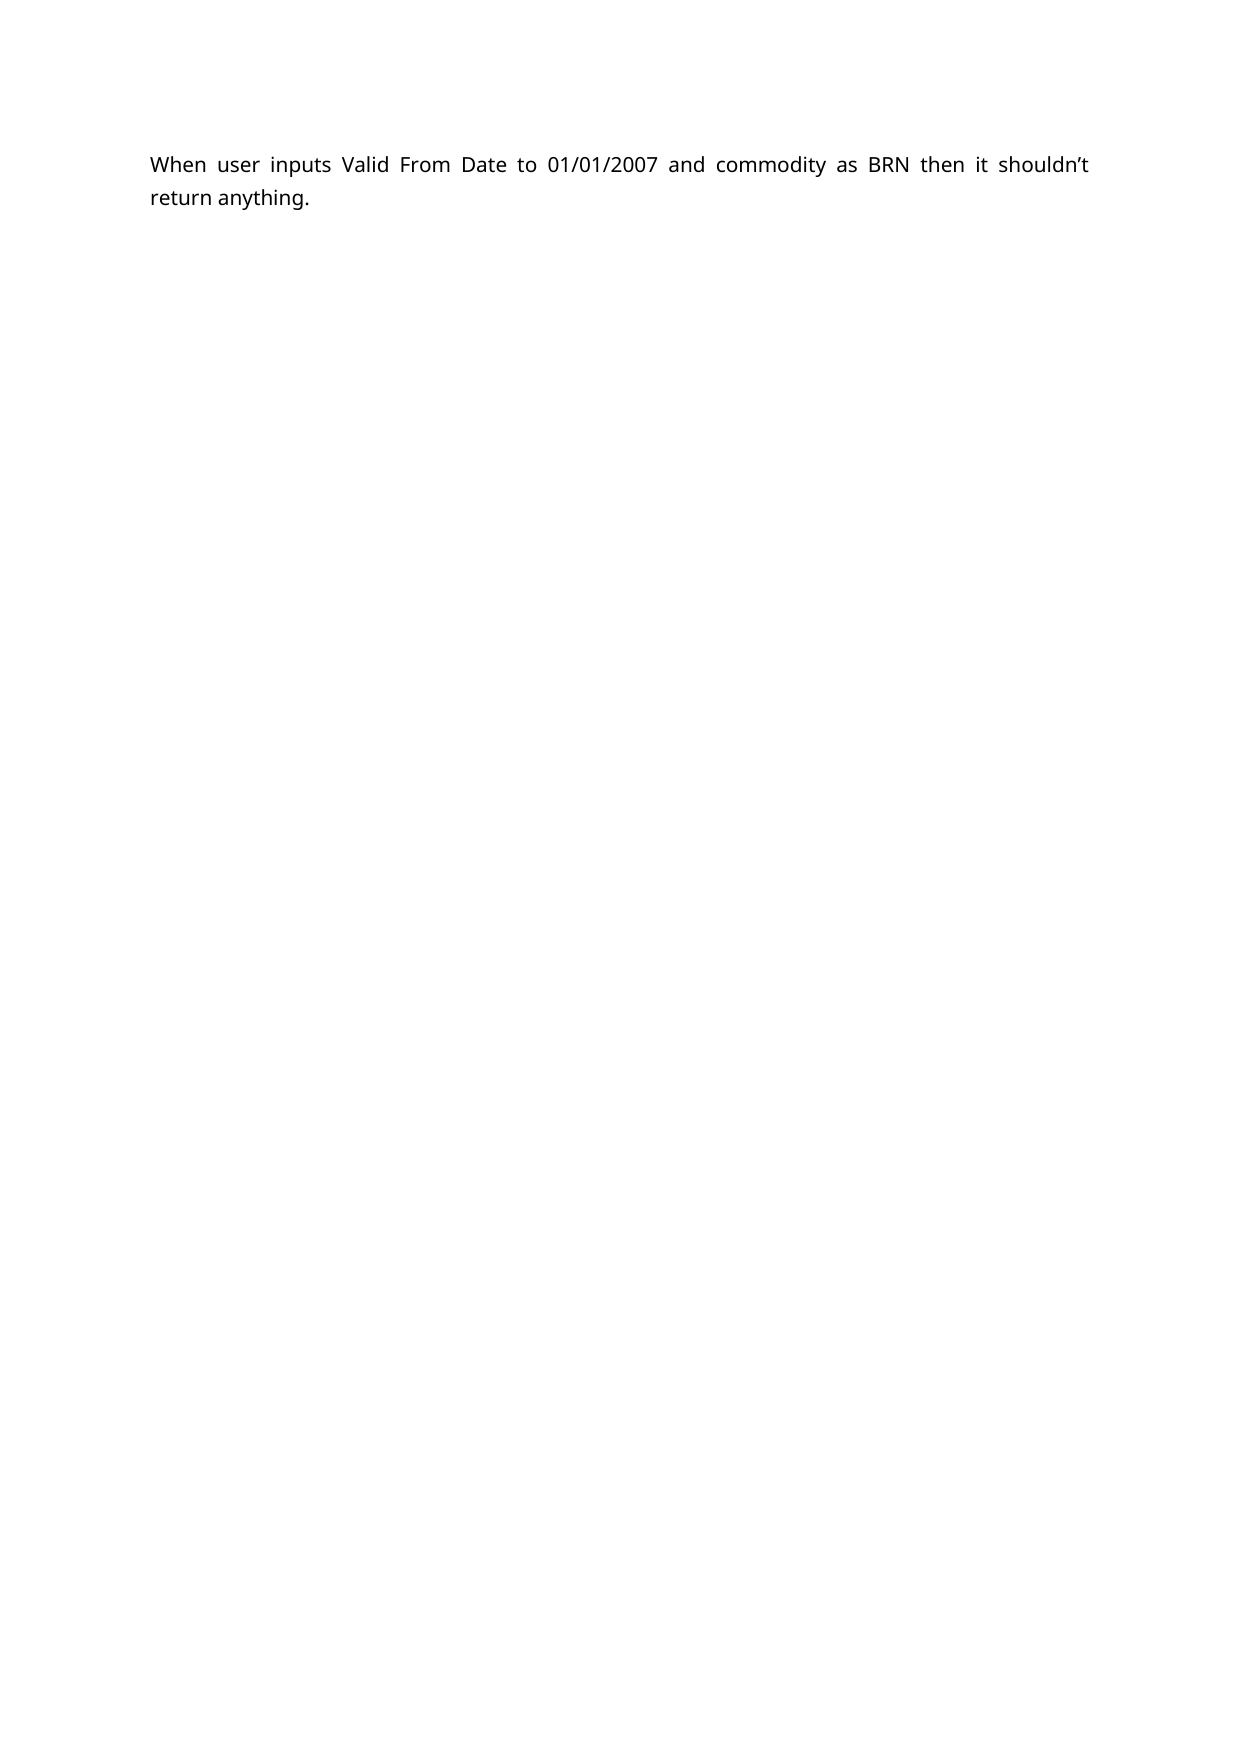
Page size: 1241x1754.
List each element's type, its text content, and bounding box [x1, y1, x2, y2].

text When user inputs Valid From Date to 01/01/2007 and commodity as BRN then it shouldn’t return anything. [150, 150, 1090, 211]
